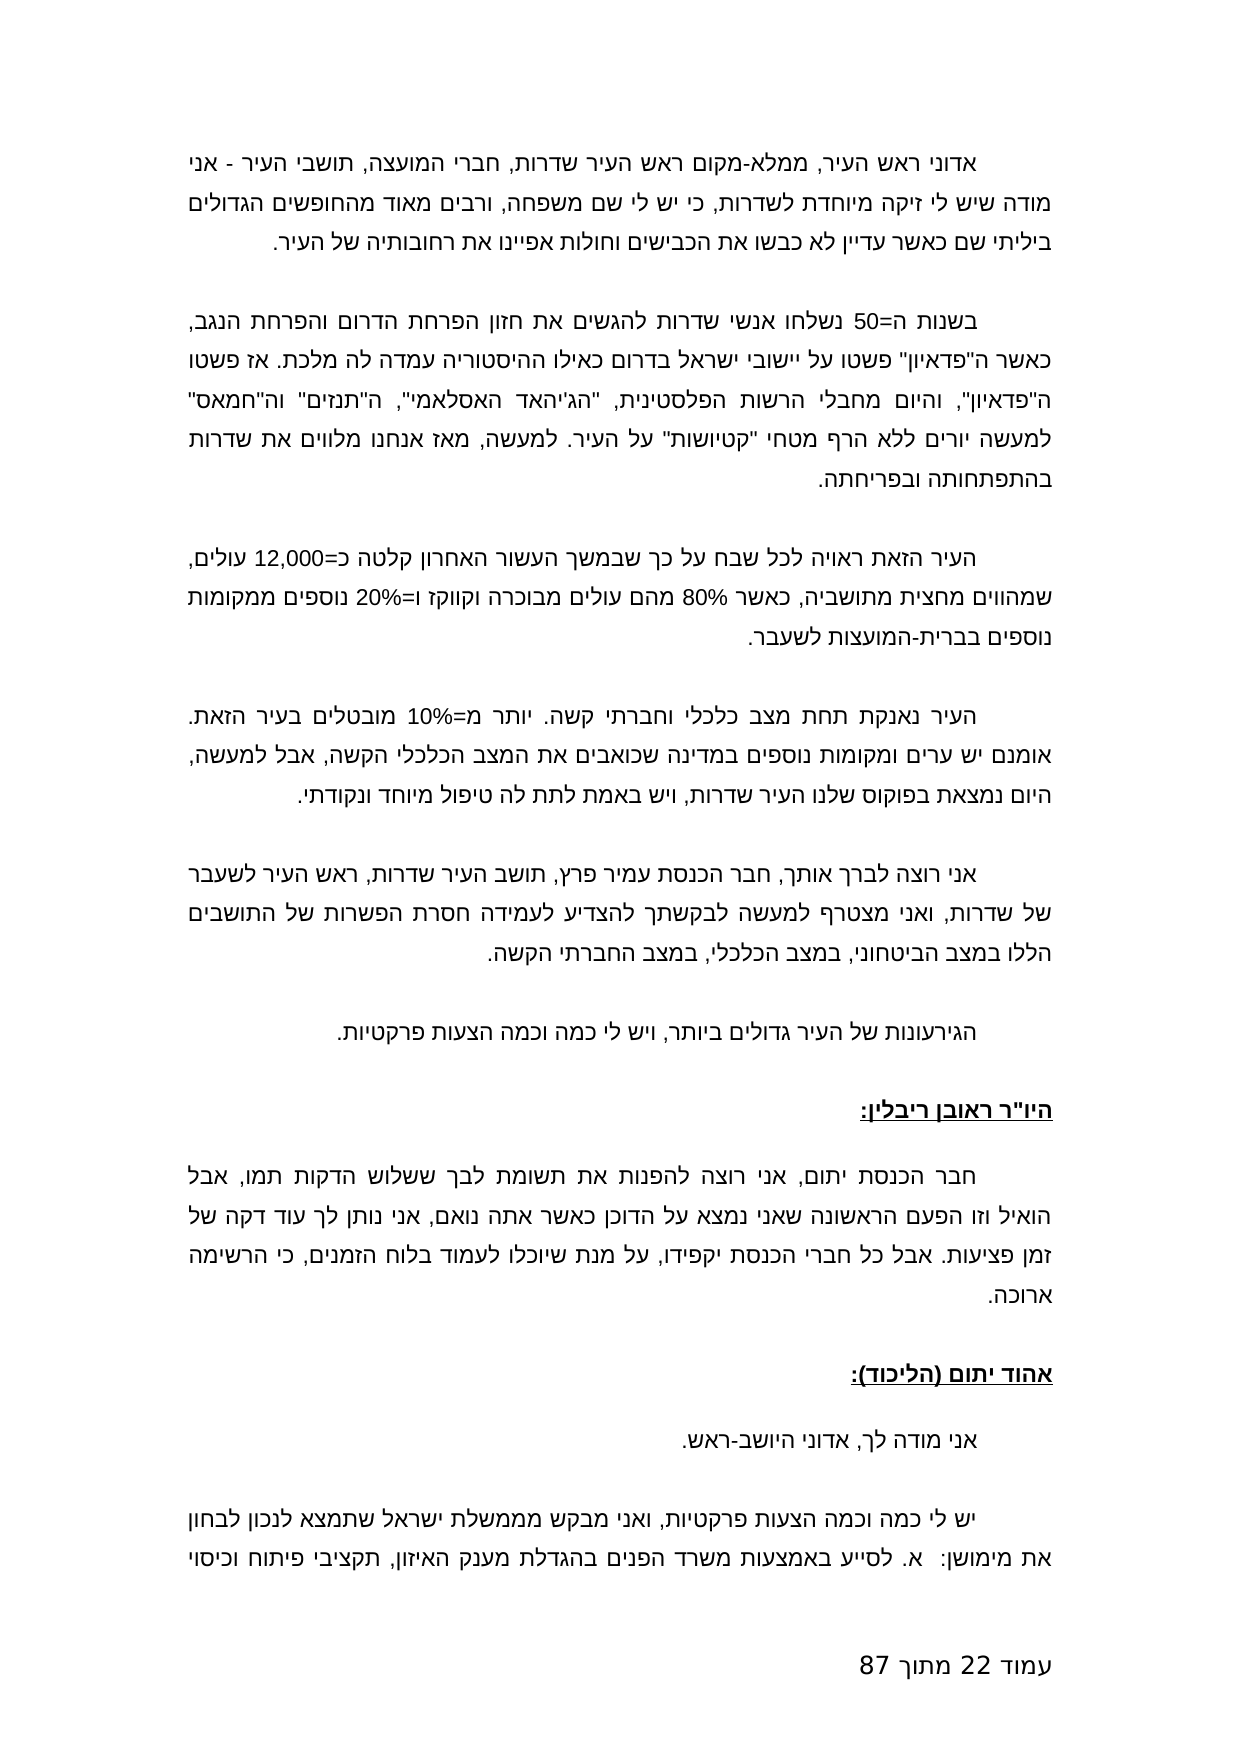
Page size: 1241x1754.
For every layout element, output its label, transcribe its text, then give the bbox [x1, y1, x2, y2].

text בשנות ה=50 נשלחו אנשי שדרות להגשים את חזון הפרחת הדרום והפרחת הנגב, כאשר ה"פדאיון" פשטו על יישובי ישראל בדרום כאילו ההיסטוריה עמדה לה מלכת. אז פשטו ה"פדאיון", והיום מחבלי הרשות הפלסטינית, "הג'יהאד האסלאמי", ה"תנזים" וה"חמאס" למעשה יורים ללא הרף מטחי "קטיושות" על העיר. למעשה, מאז אנחנו מלווים את שדרות בהתפתחותה ובפריחתה. [187, 308, 1053, 492]
text הגירעונות של העיר גדולים ביותר, ויש לי כמה וכמה הצעות פרקטיות. [187, 1018, 1053, 1045]
text אני רוצה לברך אותך, חבר הכנסת עמיר פרץ, תושב העיר שדרות, ראש העיר לשעבר של שדרות, ואני מצטרף למעשה לבקשתך להצדיע לעמידה חסרת הפשרות של התושבים הללו במצב הביטחוני, במצב הכלכלי, במצב החברתי הקשה. [187, 861, 1053, 966]
text אהוד יתום (הליכוד): [187, 1361, 1053, 1387]
text היו"ר ראובן ריבלין: [187, 1097, 1053, 1124]
text העיר הזאת ראויה לכל שבח על כך שבמשך העשור האחרון קלטה כ=12,000 עולים, שמהווים מחצית מתושביה, כאשר 80% מהם עולים מבוכרה וקווקז ו=20% נוספים ממקומות נוספים בברית-המועצות לשעבר. [187, 545, 1053, 650]
text העיר נאנקת תחת מצב כלכלי וחברתי קשה. יותר מ=10% מובטלים בעיר הזאת. אומנם יש ערים ומקומות נוספים במדינה שכואבים את המצב הכלכלי הקשה, אבל למעשה, היום נמצאת בפוקוס שלנו העיר שדרות, ויש באמת לתת לה טיפול מיוחד ונקודתי. [187, 703, 1053, 808]
text אדוני ראש העיר, ממלא-מקום ראש העיר שדרות, חברי המועצה, תושבי העיר - אני מודה שיש לי זיקה מיוחדת לשדרות, כי יש לי שם משפחה, ורבים מאוד מהחופשים הגדולים ביליתי שם כאשר עדיין לא כבשו את הכבישים וחולות אפיינו את רחובותיה של העיר. [187, 150, 1053, 255]
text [187, 1506, 1053, 1571]
text אני מודה לך, אדוני היושב-ראש. [187, 1427, 1053, 1453]
text חבר הכנסת יתום, אני רוצה להפנות את תשומת לבך ששלוש הדקות תמו, אבל הואיל וזו הפעם הראשונה שאני נמצא על הדוכן כאשר אתה נואם, אני נותן לך עוד דקה של זמן פציעות. אבל כל חברי הכנסת יקפידו, על מנת שיוכלו לעמוד בלוח הזמנים, כי הרשימה ארוכה. [187, 1163, 1053, 1308]
